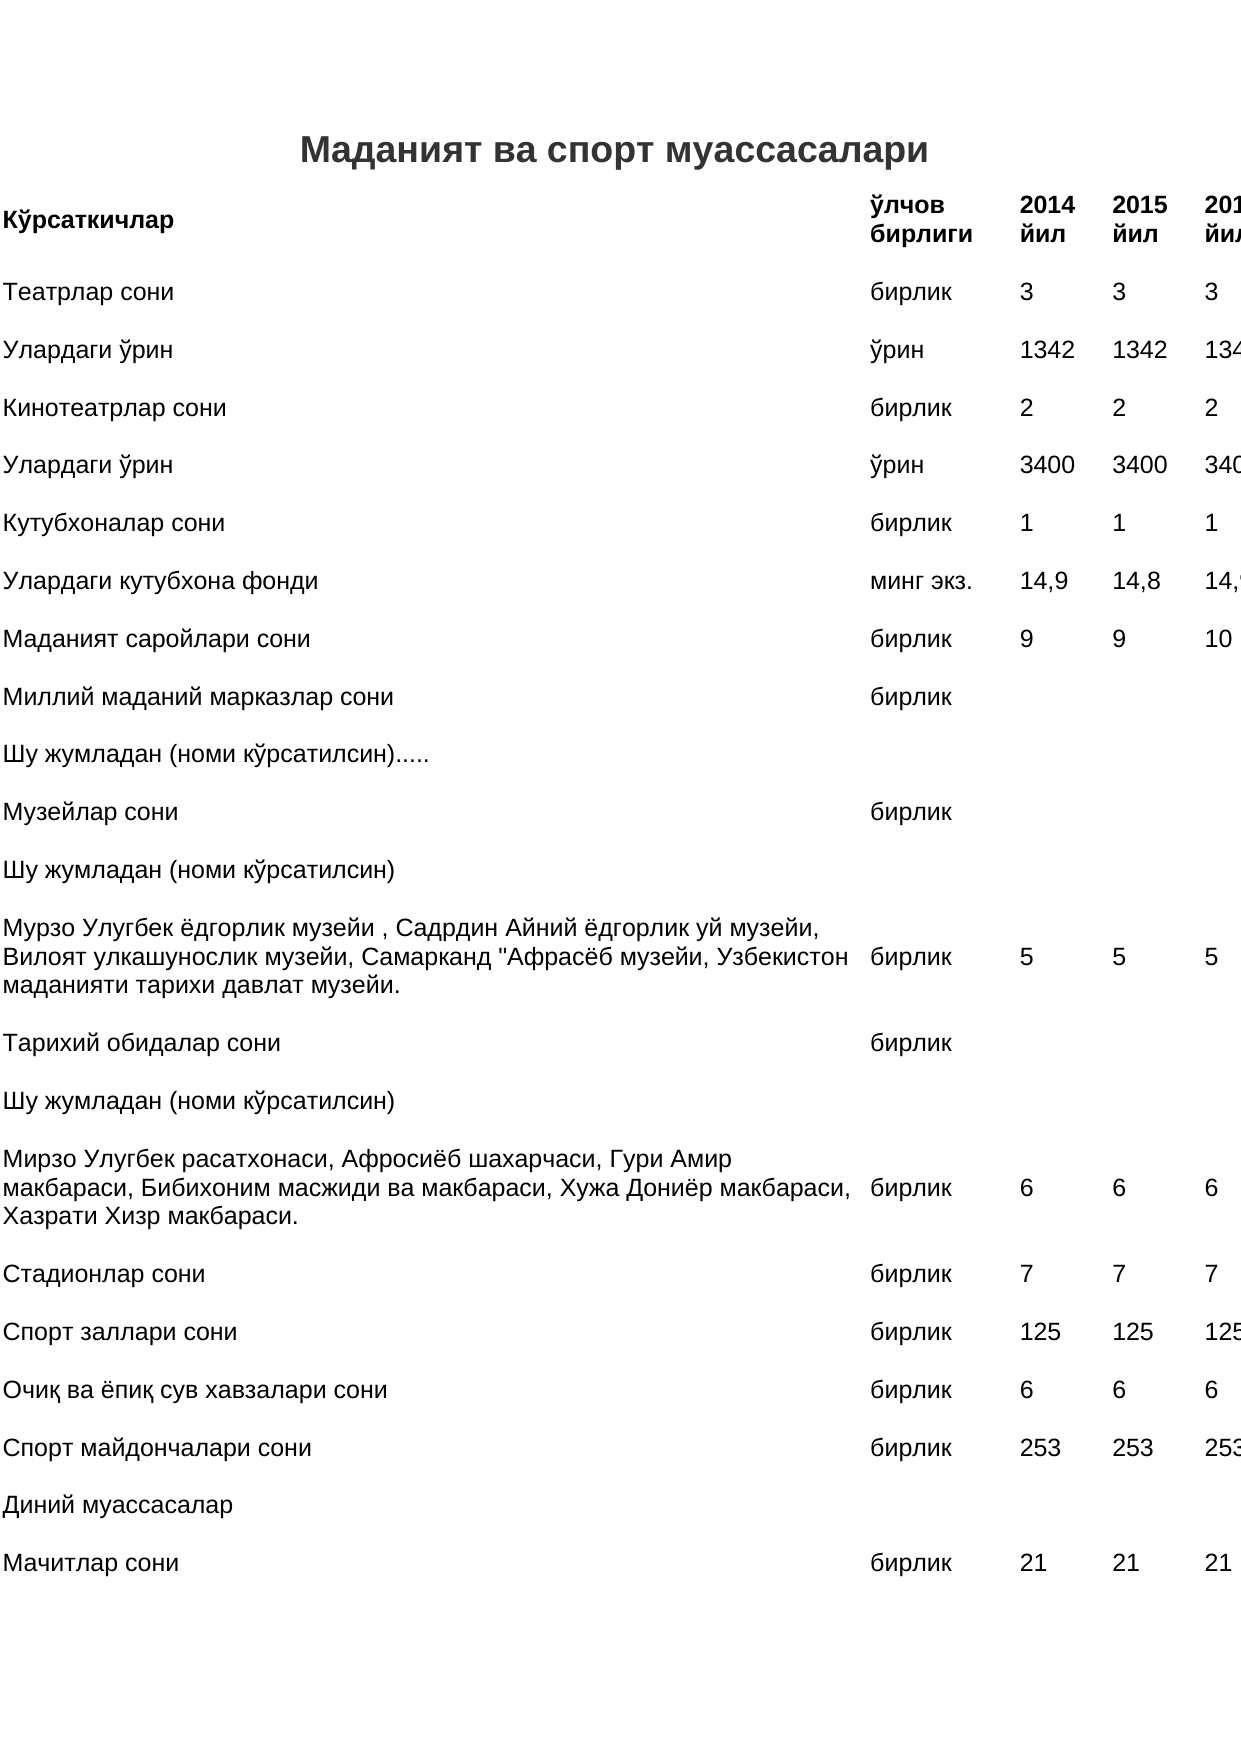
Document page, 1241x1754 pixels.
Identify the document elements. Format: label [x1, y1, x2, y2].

table_header [0, 118, 1238, 1606]
